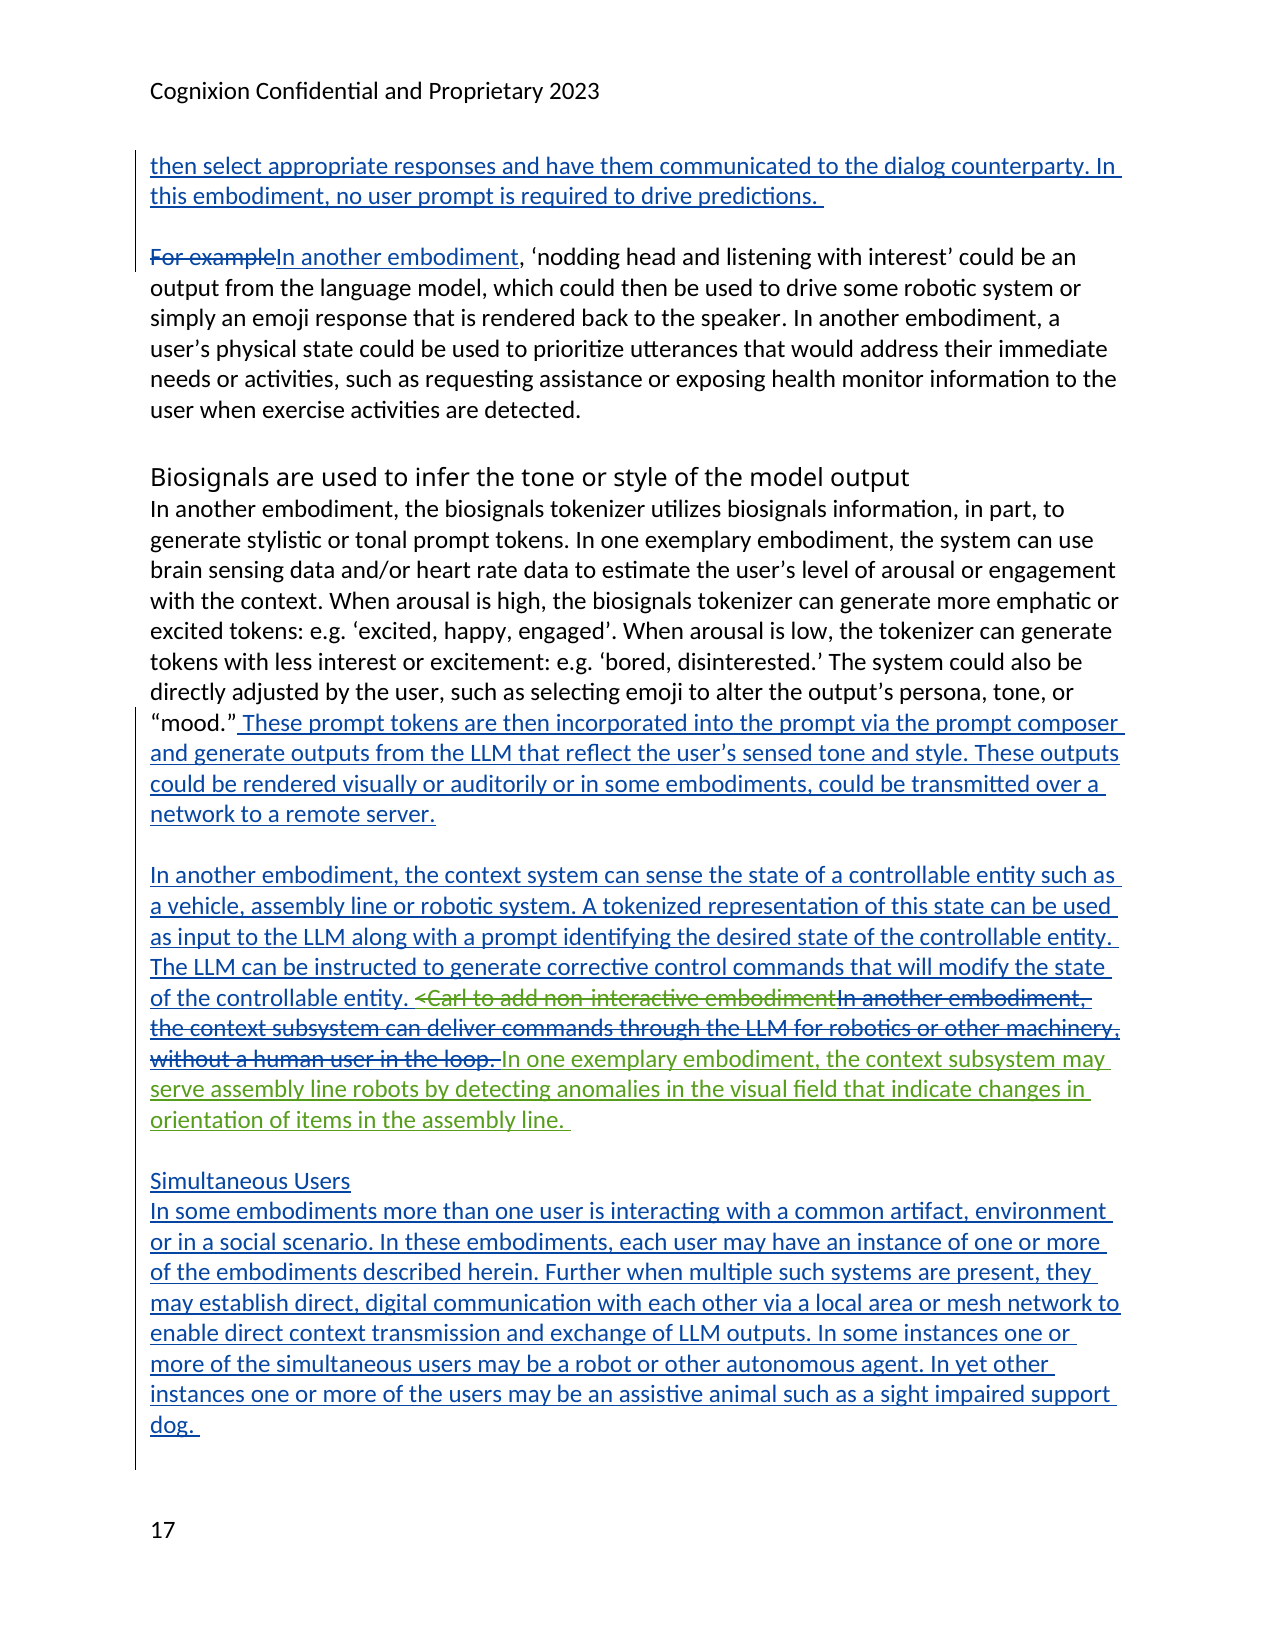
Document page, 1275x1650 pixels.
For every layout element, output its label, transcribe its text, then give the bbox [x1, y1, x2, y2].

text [150, 150, 1125, 211]
text , ‘nodding head and listening with interest’ could be an output from the language model, which could then be used to drive some robotic system or simply an emoji response that is rendered back to the speaker. In another embodiment, a user’s physical state could be used to prioritize utterances that would address their immediate needs or activities, such as requesting assistance or exposing health monitor information to the user when exercise activities are detected. [150, 242, 1125, 425]
text In another embodiment, the biosignals tokenizer utilizes biosignals information, in part, to generate stylistic or tonal prompt tokens. In one exemplary embodiment, the system can use brain sensing data and/or heart rate data to estimate the user’s level of arousal or engagement with the context. When arousal is high, the biosignals tokenizer can generate more emphatic or excited tokens: e.g. ‘excited, happy, engaged’. When arousal is low, the tokenizer can generate tokens with less interest or excitement: e.g. ‘bored, disinterested.’ The system could also be directly adjusted by the user, such as selecting emoji to alter the output’s persona, tone, or “mood.” [150, 493, 1125, 829]
subtitle Biosignals are used to infer the tone or style of the model output [150, 459, 1125, 493]
